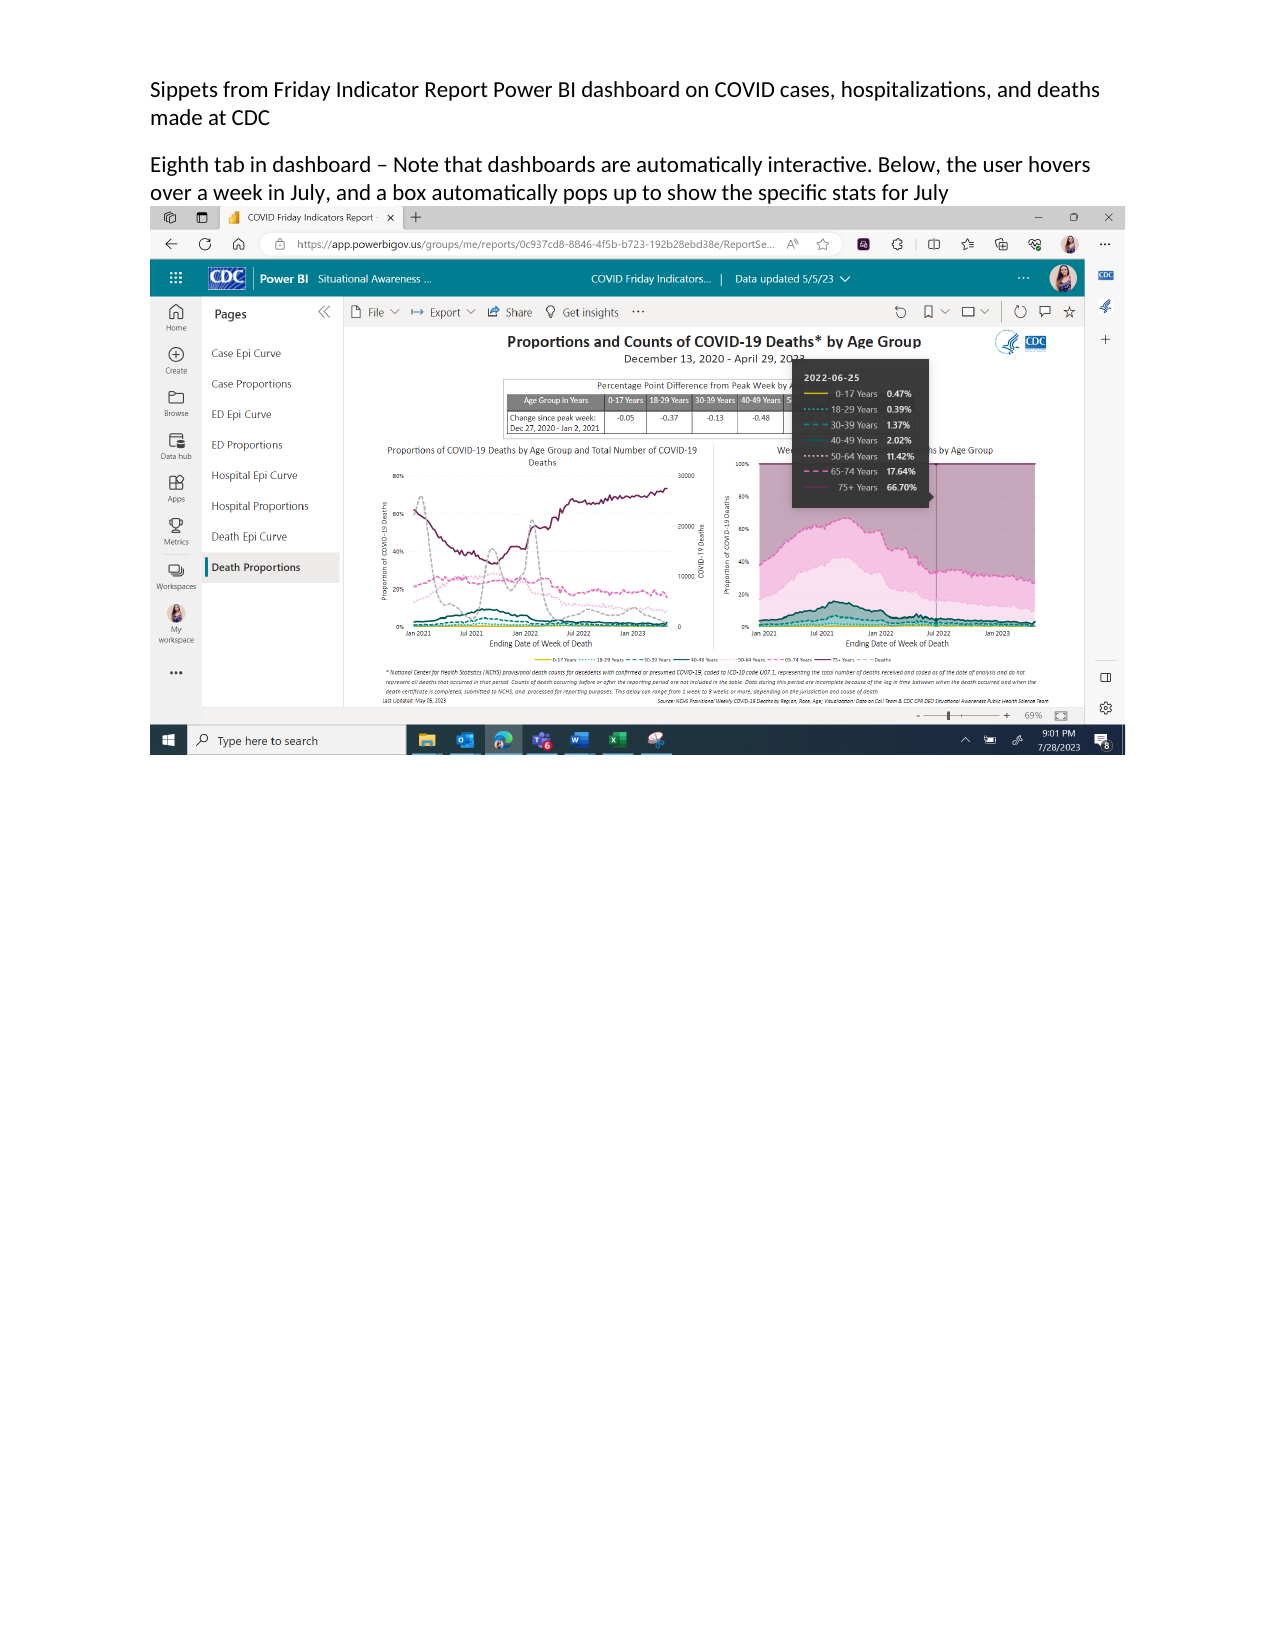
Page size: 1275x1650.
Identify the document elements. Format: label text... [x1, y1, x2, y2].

text Eighth tab in dashboard – Note that dashboards are automatically interactive. Below, the user hovers over a week in July, and a box automatically pops up to show the specific stats for July [150, 150, 1125, 206]
picture [150, 206, 1125, 755]
